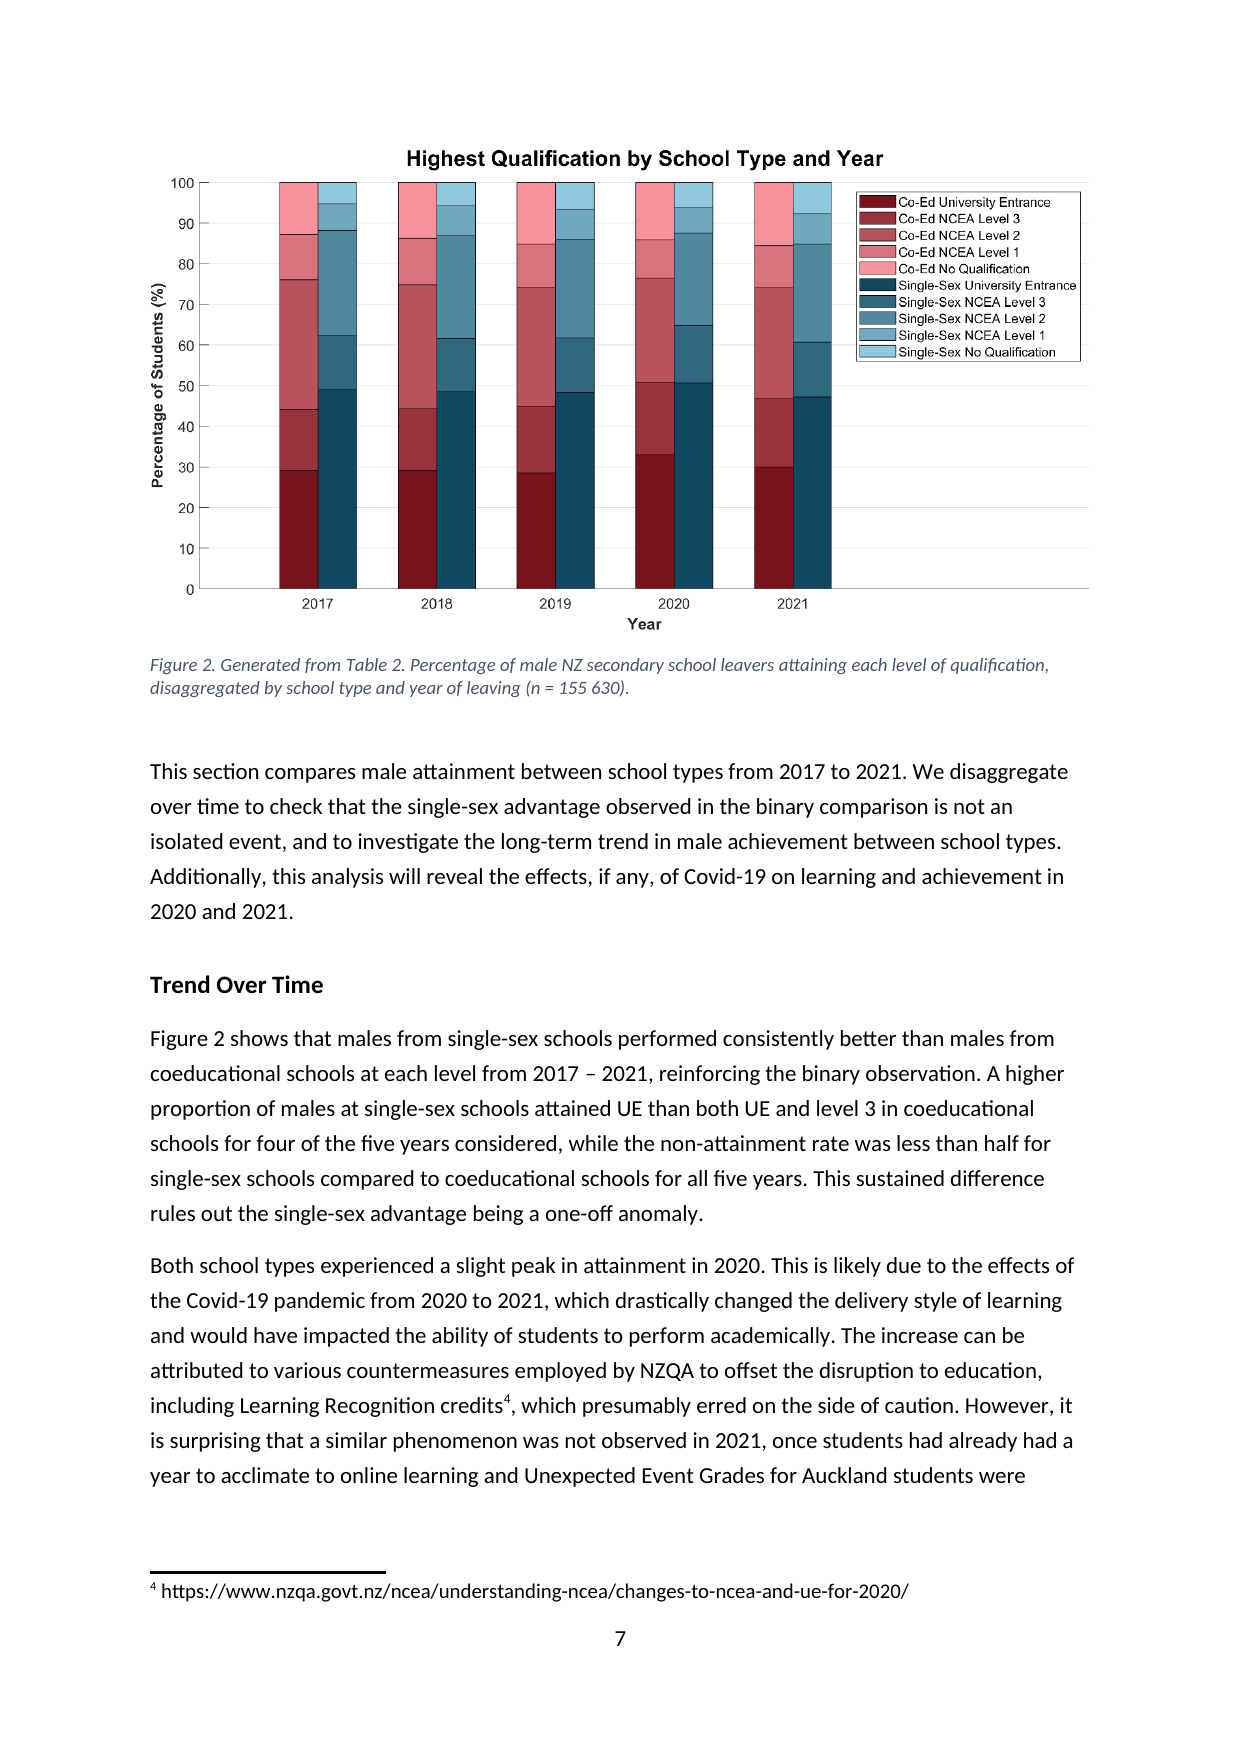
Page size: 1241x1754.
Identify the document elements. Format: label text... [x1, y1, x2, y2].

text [150, 1251, 1090, 1524]
text Figure 2. Generated from Table 2. Percentage of male NZ secondary school leavers attaining each level of qualification, disaggregated by school type and year of leaving (n = 155 630). [150, 653, 1090, 699]
subtitle Trend Over Time [150, 969, 1090, 1000]
text Figure 2 shows that males from single-sex schools performed consistently better than males from coeducational schools at each level from 2017 – 2021, reinforcing the binary observation. A higher proportion of males at single-sex schools attained UE than both UE and level 3 in coeducational schools for four of the five years considered, while the non-attainment rate was less than half for single-sex schools compared to coeducational schools for all five years. This sustained difference rules out the single-sex advantage being a one-off anomaly. [150, 1024, 1090, 1227]
text This section compares male attainment between school types from 2017 to 2021. We disaggregate over time to check that the single-sex advantage observed in the binary comparison is not an isolated event, and to investigate the long-term trend in male achievement between school types. Additionally, this analysis will reveal the effects, if any, of Covid-19 on learning and achievement in 2020 and 2021. [150, 757, 1090, 925]
picture [150, 150, 1089, 630]
